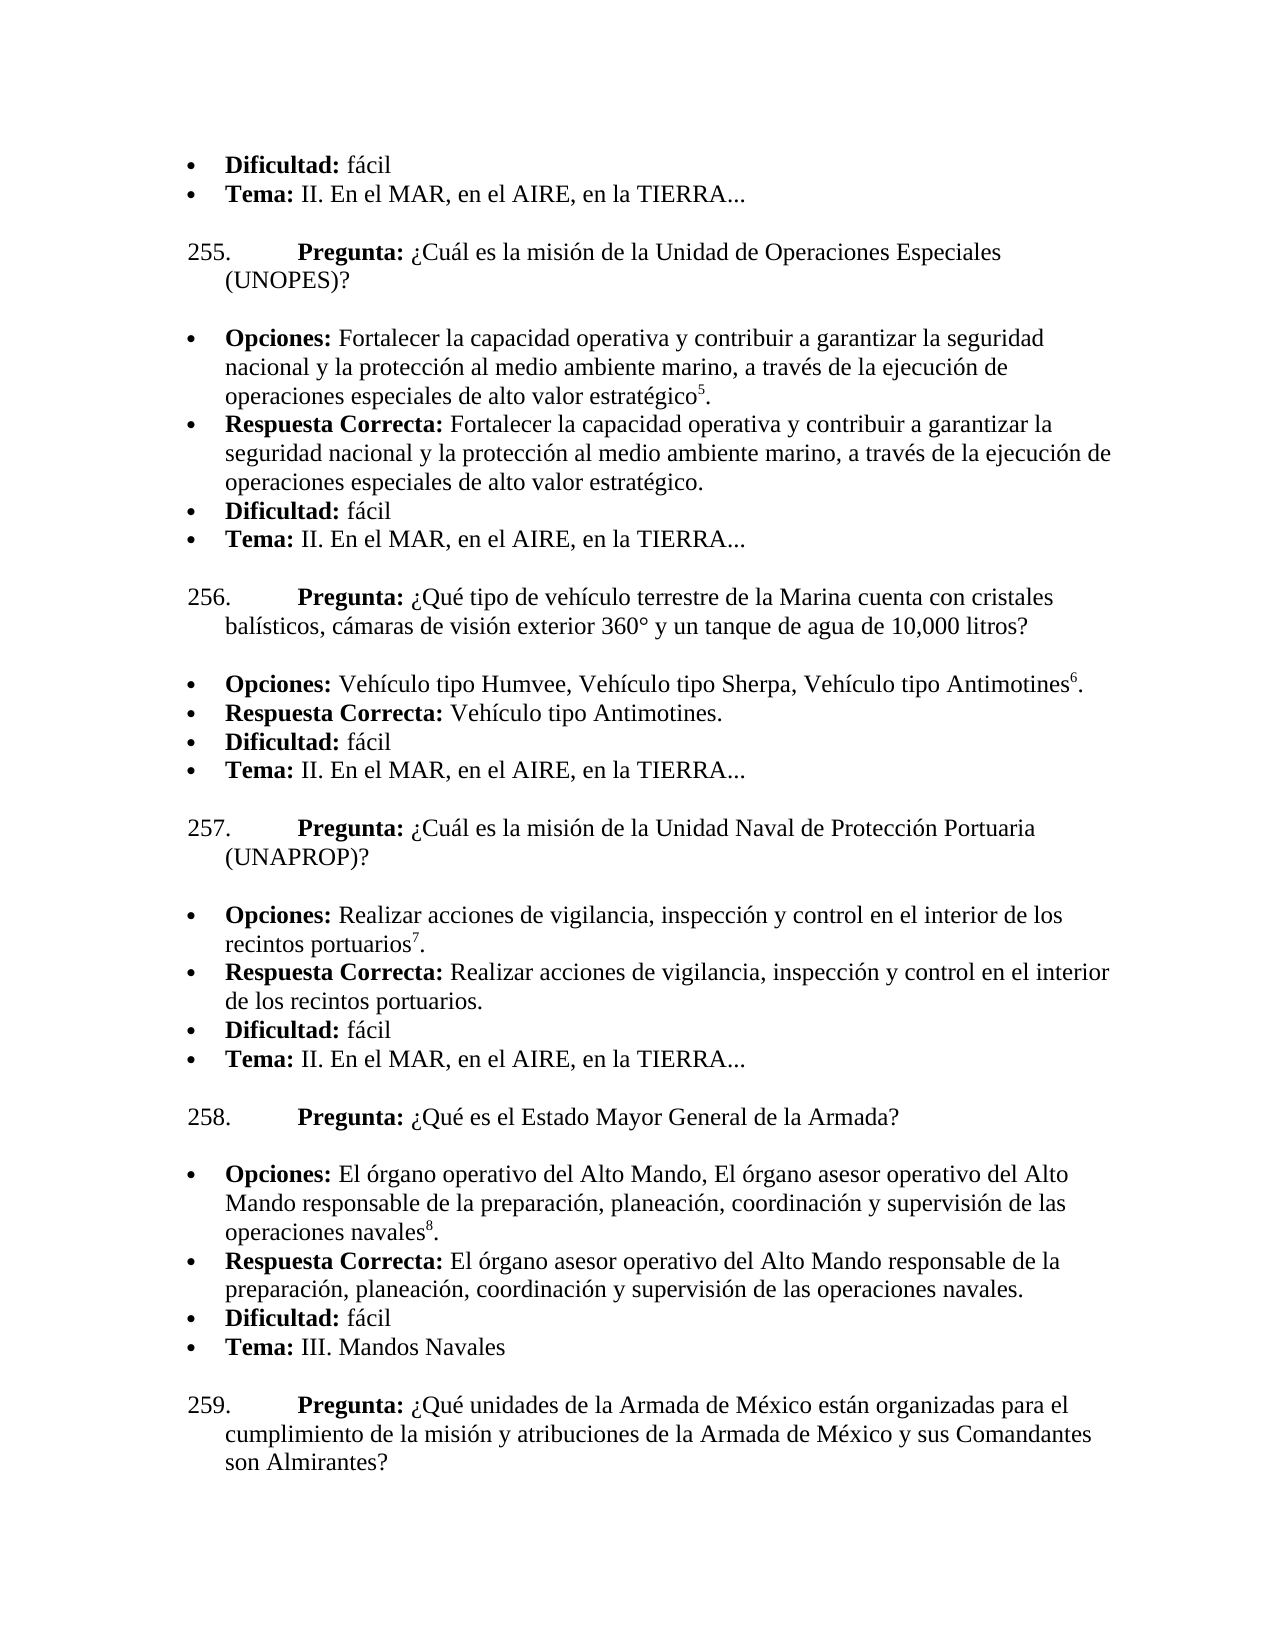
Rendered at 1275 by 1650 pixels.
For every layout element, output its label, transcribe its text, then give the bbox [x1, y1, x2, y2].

list Opciones: El órgano operativo del Alto Mando, El órgano asesor operativo del Alto Mando responsable de la preparación, planeación, coordinación y supervisión de las operaciones navales8. [187, 1159, 1125, 1246]
list Opciones: Realizar acciones de vigilancia, inspección y control en el interior de los recintos portuarios7. [187, 900, 1125, 957]
list Dificultad: fácil [187, 496, 1125, 524]
list Dificultad: fácil [187, 1303, 1125, 1332]
list Pregunta: ¿Qué es el Estado Mayor General de la Armada? [187, 1102, 1125, 1130]
list Respuesta Correcta: Fortalecer la capacidad operativa y contribuir a garantizar la seguridad nacional y la protección al medio ambiente marino, a través de la ejecución de operaciones especiales de alto valor estratégico. [187, 409, 1125, 496]
list Dificultad: fácil [187, 1015, 1125, 1044]
list Tema: II. En el MAR, en el AIRE, en la TIERRA... [187, 755, 1125, 784]
list Dificultad: fácil [187, 150, 1125, 179]
list Respuesta Correcta: El órgano asesor operativo del Alto Mando responsable de la preparación, planeación, coordinación y supervisión de las operaciones navales. [187, 1246, 1125, 1303]
list Pregunta: ¿Qué unidades de la Armada de México están organizadas para el cumplimiento de la misión y atribuciones de la Armada de México y sus Comandantes son Almirantes? [187, 1390, 1125, 1476]
list Tema: II. En el MAR, en el AIRE, en la TIERRA... [187, 179, 1125, 207]
list Tema: II. En el MAR, en el AIRE, en la TIERRA... [187, 524, 1125, 553]
list Pregunta: ¿Cuál es la misión de la Unidad de Operaciones Especiales (UNOPES)? [187, 237, 1125, 294]
list Pregunta: ¿Cuál es la misión de la Unidad Naval de Protección Portuaria (UNAPROP)? [187, 813, 1125, 871]
list Opciones: Vehículo tipo Humvee, Vehículo tipo Sherpa, Vehículo tipo Antimotines6. [187, 669, 1125, 698]
list Respuesta Correcta: Vehículo tipo Antimotines. [187, 698, 1125, 727]
list Dificultad: fácil [187, 727, 1125, 755]
list Pregunta: ¿Qué tipo de vehículo terrestre de la Marina cuenta con cristales balísticos, cámaras de visión exterior 360° y un tanque de agua de 10,000 litros? [187, 582, 1125, 640]
list Opciones: Fortalecer la capacidad operativa y contribuir a garantizar la seguridad nacional y la protección al medio ambiente marino, a través de la ejecución de operaciones especiales de alto valor estratégico5. [187, 323, 1125, 409]
list Tema: II. En el MAR, en el AIRE, en la TIERRA... [187, 1044, 1125, 1072]
list Tema: III. Mandos Navales [187, 1332, 1125, 1361]
list Respuesta Correcta: Realizar acciones de vigilancia, inspección y control en el interior de los recintos portuarios. [187, 957, 1125, 1015]
